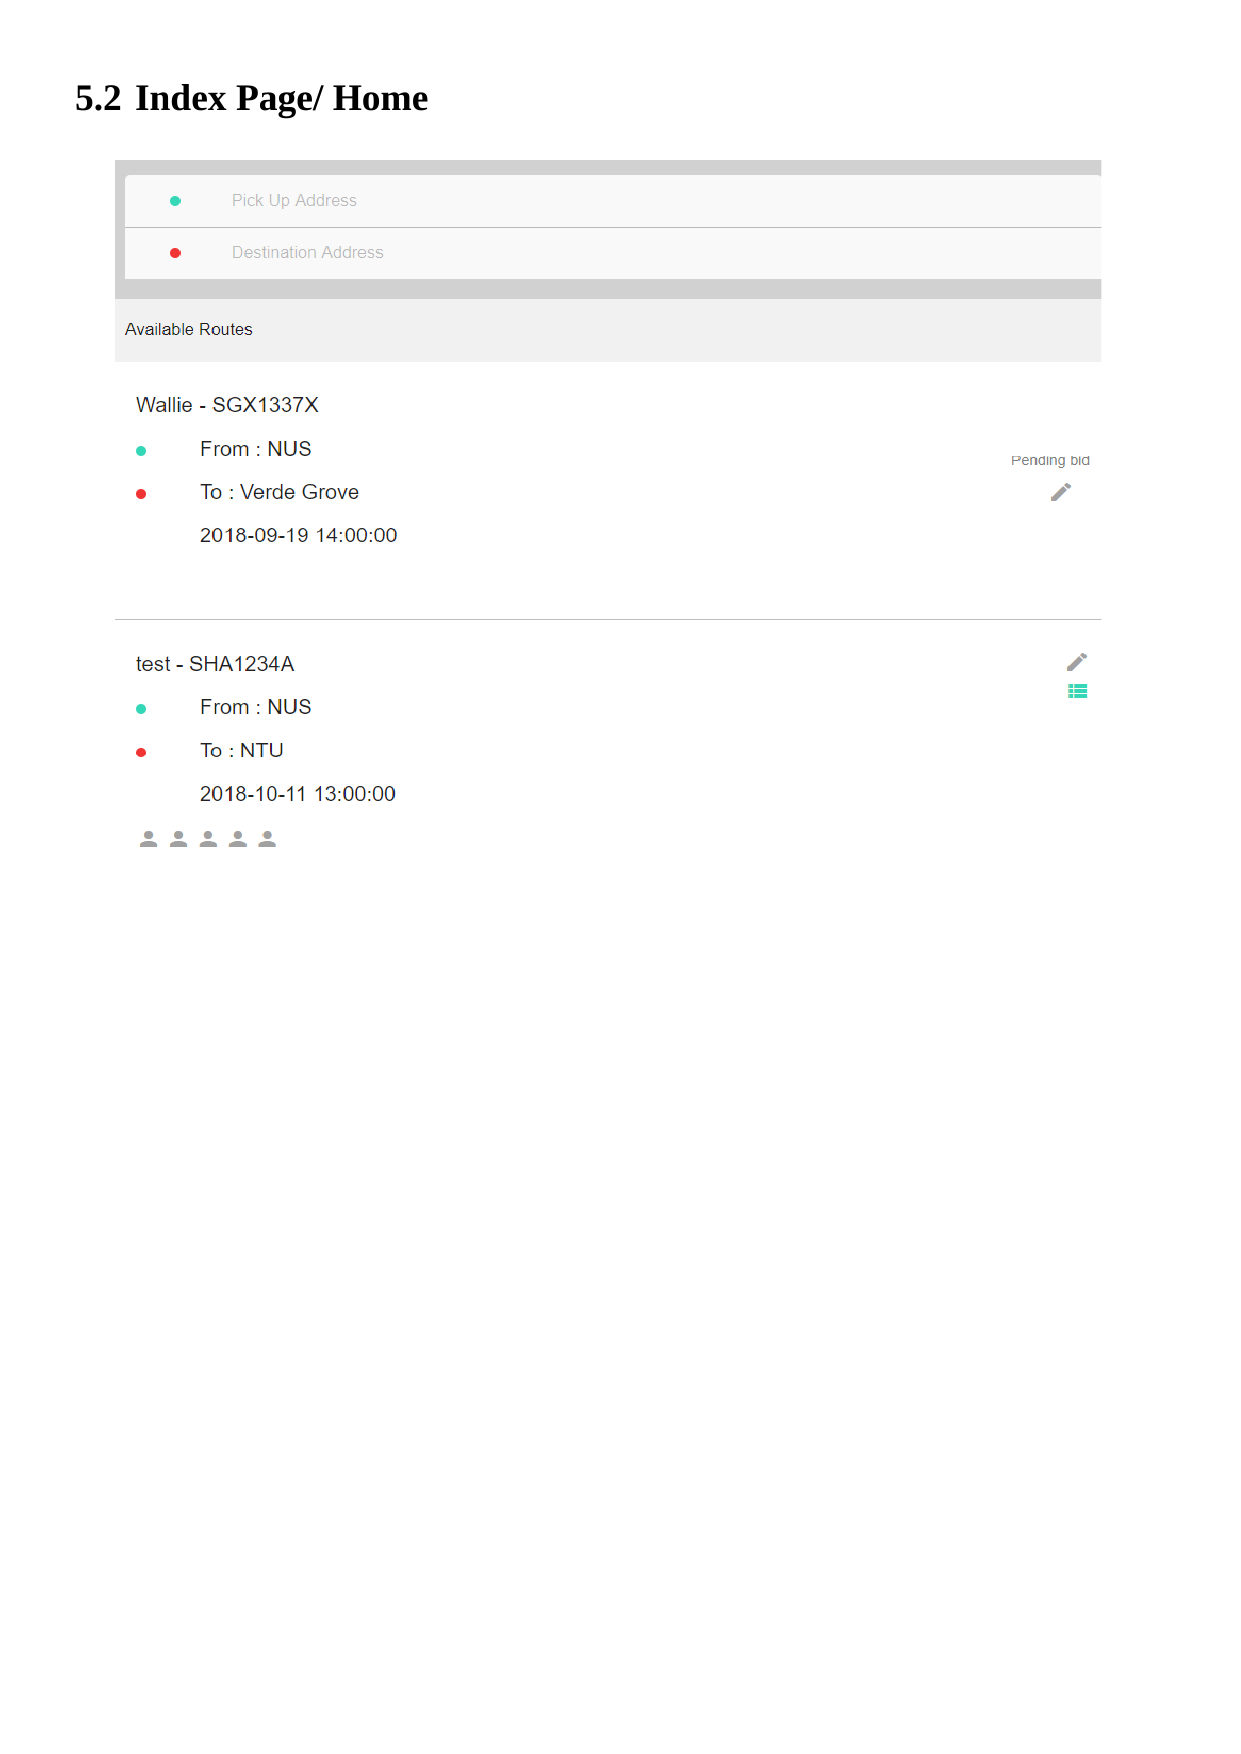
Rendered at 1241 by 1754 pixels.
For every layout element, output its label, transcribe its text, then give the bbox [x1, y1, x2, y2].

subtitle Index Page/ Home [75, 75, 1126, 118]
picture [115, 160, 1102, 904]
